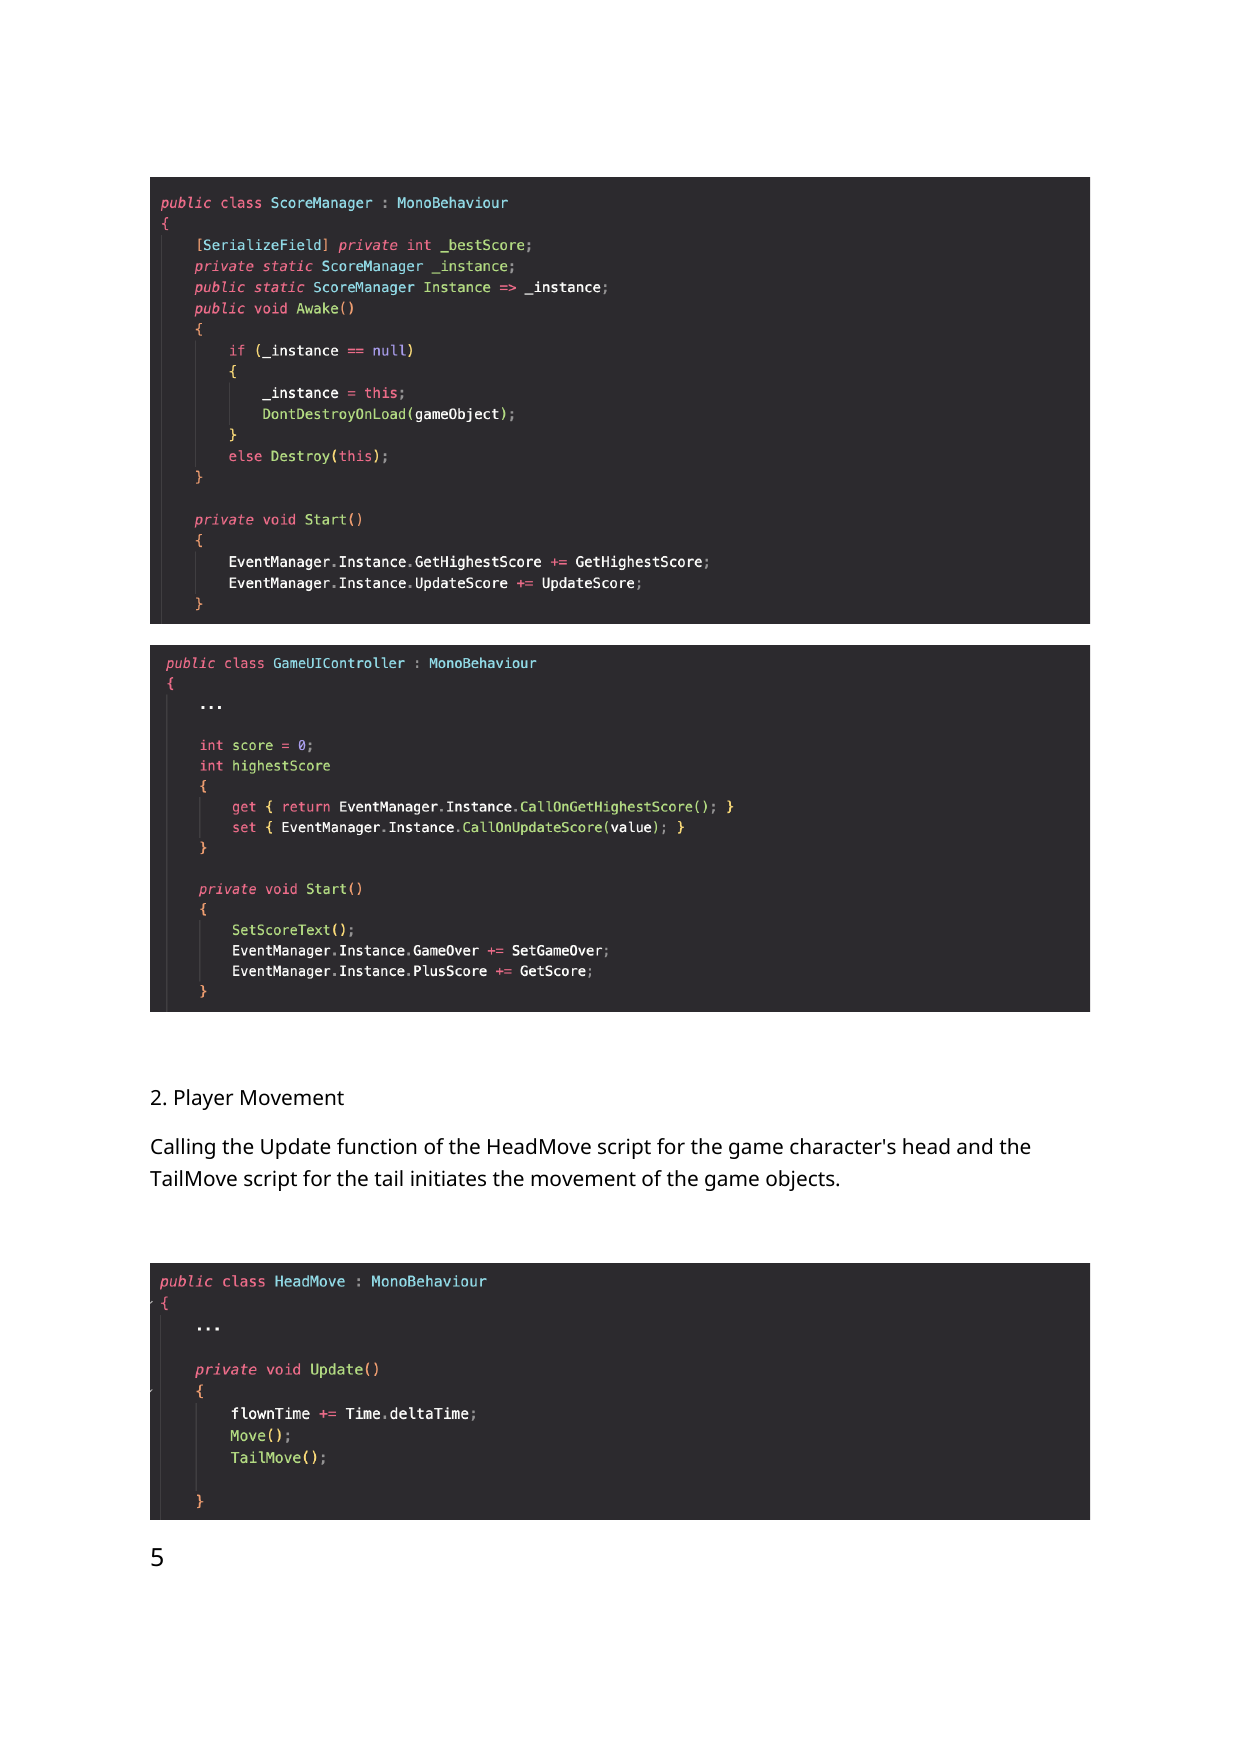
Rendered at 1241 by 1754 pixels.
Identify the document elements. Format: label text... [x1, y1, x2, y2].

picture [150, 645, 1091, 1012]
picture [150, 177, 1091, 624]
text 2. Player Movement [150, 1083, 1090, 1111]
text Calling the Update function of the HeadMove script for the game character's head and the TailMove script for the tail initiates the movement of the game objects. [150, 1132, 1090, 1193]
picture [150, 1263, 1091, 1520]
